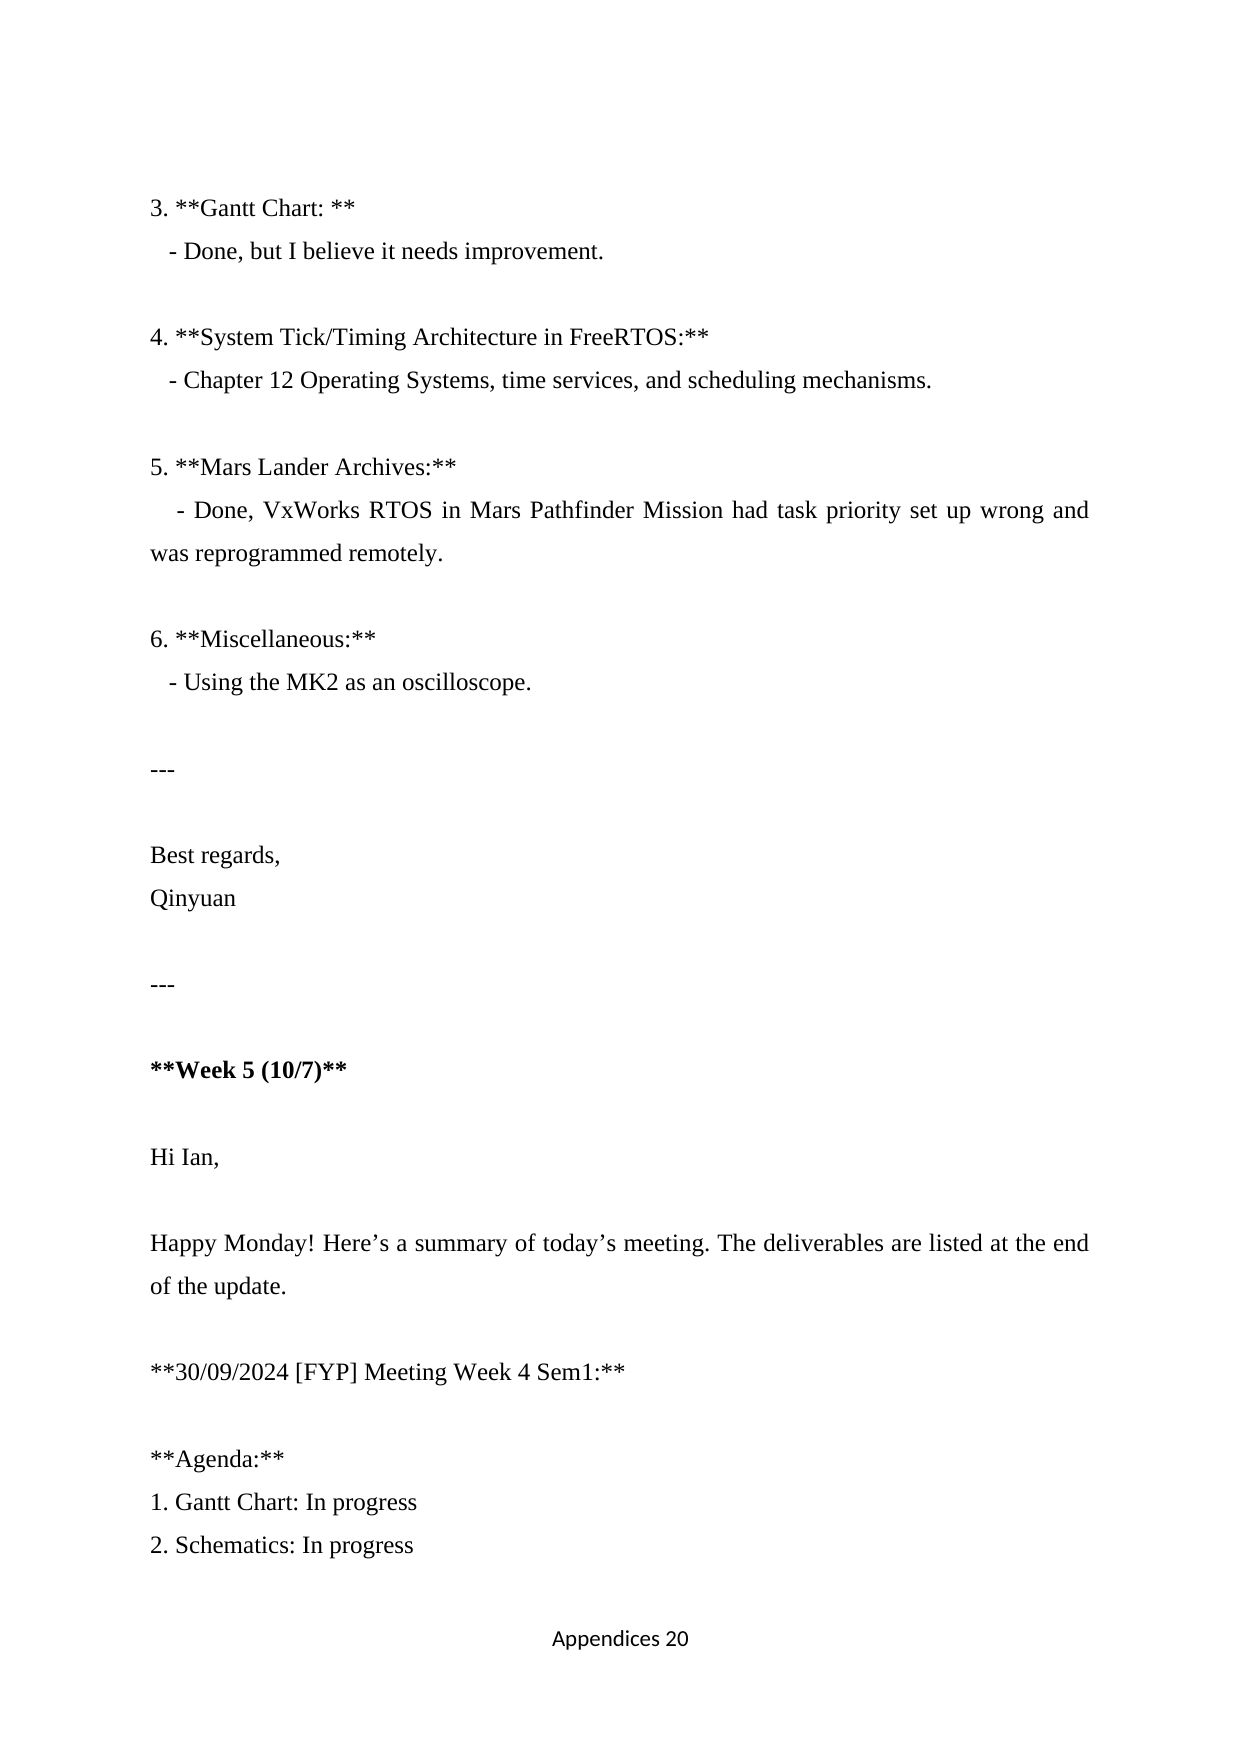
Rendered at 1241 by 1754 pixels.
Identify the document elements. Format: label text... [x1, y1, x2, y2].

text Hi Ian, [150, 1142, 1090, 1171]
text 4. **System Tick/Timing Architecture in FreeRTOS:** [150, 322, 1090, 351]
text - Done, but I believe it needs improvement. [150, 236, 1090, 265]
text 1. Gantt Chart: In progress [150, 1487, 1090, 1516]
text Qinyuan [150, 883, 1090, 912]
text Best regards, [150, 840, 1090, 869]
text **30/09/2024 [FYP] Meeting Week 4 Sem1:** [150, 1357, 1090, 1386]
text 3. **Gantt Chart: ** [150, 193, 1090, 222]
text --- [150, 754, 1090, 782]
text **Week 5 (10/7)** [150, 1056, 1090, 1084]
text Happy Monday! Here’s a summary of today’s meeting. The deliverables are listed at the end of the update. [150, 1228, 1090, 1300]
text - Chapter 12 Operating Systems, time services, and scheduling mechanisms. [150, 366, 1090, 394]
text - Using the MK2 as an oscilloscope. [150, 667, 1090, 696]
text 6. **Miscellaneous:** [150, 624, 1090, 653]
text 5. **Mars Lander Archives:** [150, 452, 1090, 481]
text 2. Schematics: In progress [150, 1530, 1090, 1559]
text - Done, VxWorks RTOS in Mars Pathfinder Mission had task priority set up wrong and was reprogrammed remotely. [150, 495, 1090, 567]
text **Agenda:** [150, 1444, 1090, 1472]
text --- [150, 969, 1090, 998]
